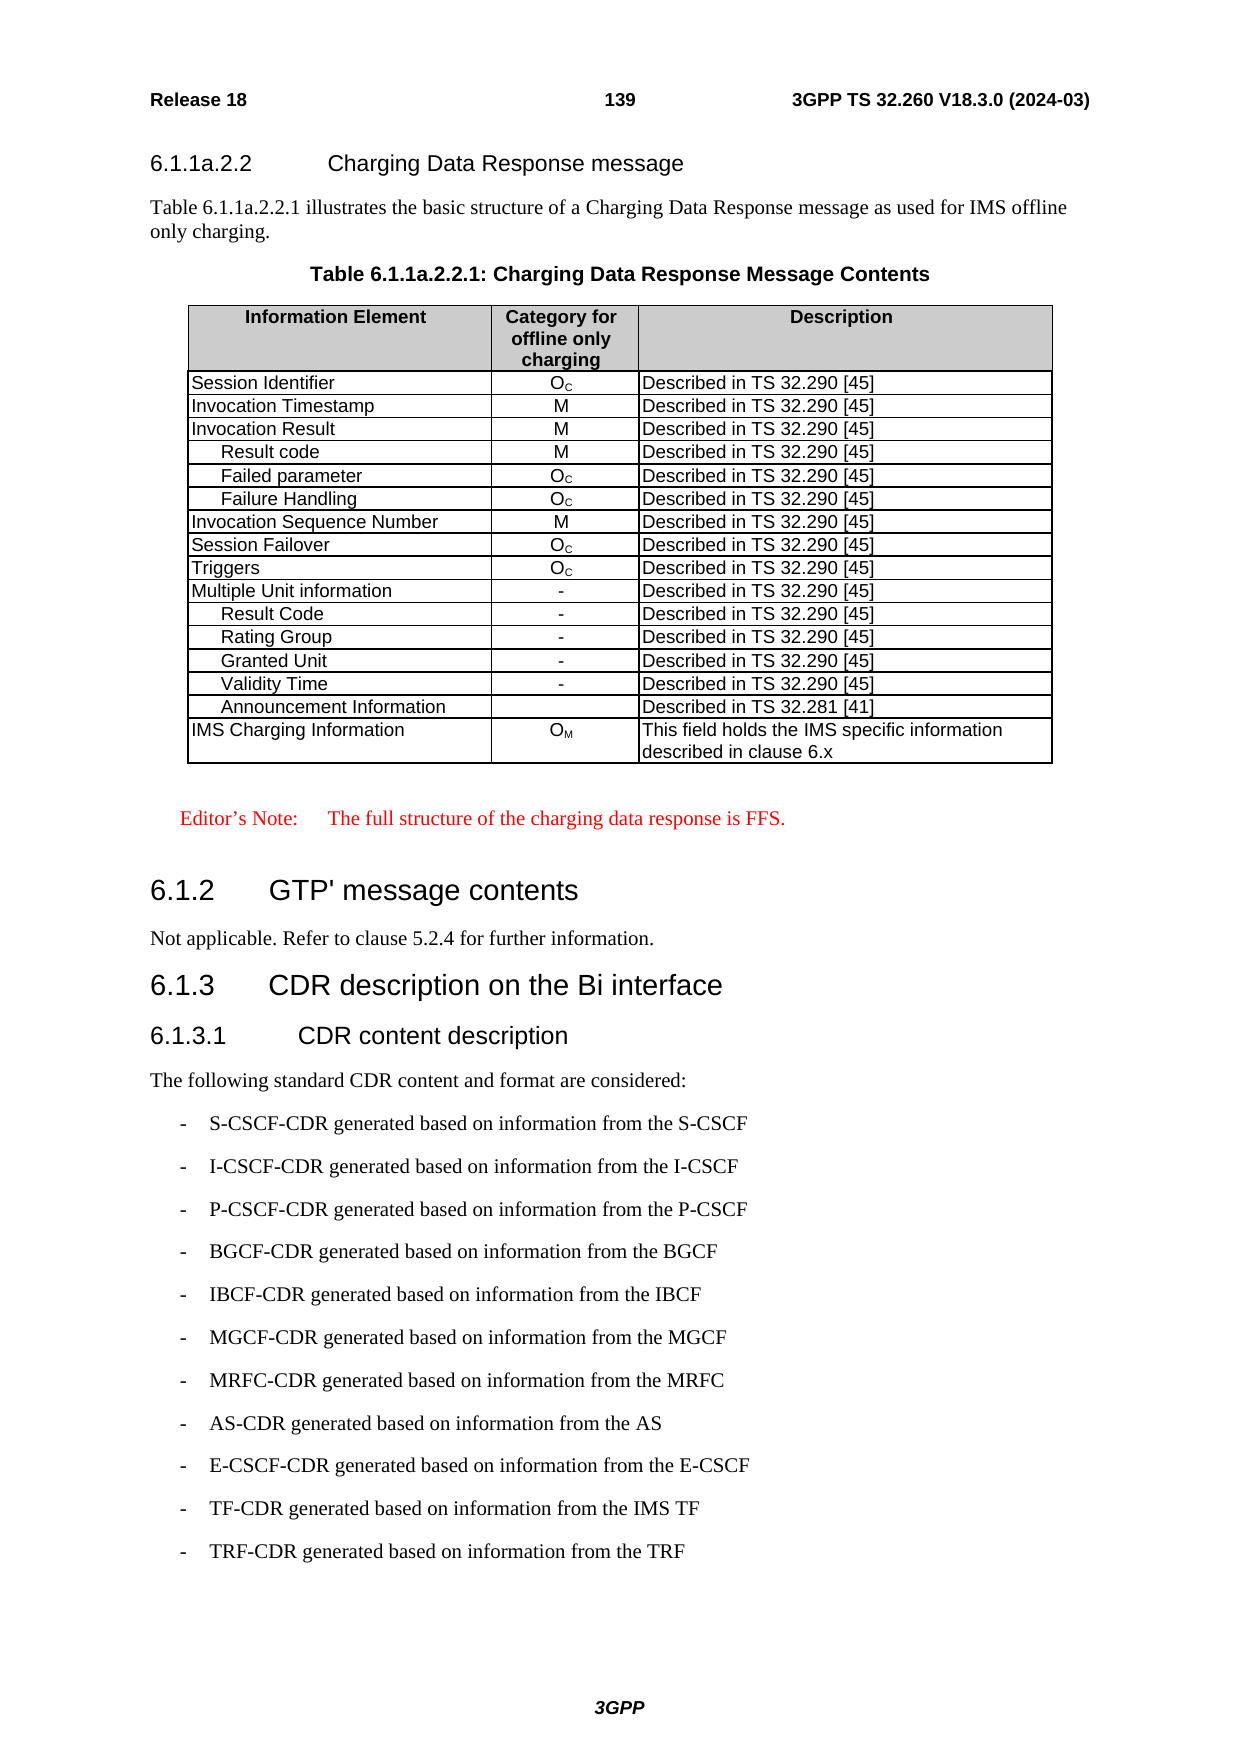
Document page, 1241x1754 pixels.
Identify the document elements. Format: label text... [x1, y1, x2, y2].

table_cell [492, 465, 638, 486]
text - MGCF-CDR generated based on information from the MGCF [179, 1325, 1090, 1349]
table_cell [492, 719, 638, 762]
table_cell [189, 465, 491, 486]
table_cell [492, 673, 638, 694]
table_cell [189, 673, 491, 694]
text Not applicable. Refer to clause 5.2.4 for further information. [150, 926, 1090, 949]
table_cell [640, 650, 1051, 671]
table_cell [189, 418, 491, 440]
text - TRF-CDR generated based on information from the TRF [179, 1539, 1090, 1563]
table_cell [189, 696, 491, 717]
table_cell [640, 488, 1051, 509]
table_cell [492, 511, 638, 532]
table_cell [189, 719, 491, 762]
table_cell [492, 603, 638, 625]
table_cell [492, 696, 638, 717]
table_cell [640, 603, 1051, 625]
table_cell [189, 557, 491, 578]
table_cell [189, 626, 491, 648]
text The following standard CDR content and format are considered: [150, 1068, 1090, 1092]
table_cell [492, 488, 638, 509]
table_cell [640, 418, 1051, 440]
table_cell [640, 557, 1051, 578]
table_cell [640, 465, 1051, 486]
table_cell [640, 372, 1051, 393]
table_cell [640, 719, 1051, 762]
subtitle 6.1.3.1 CDR content description [150, 1021, 1090, 1049]
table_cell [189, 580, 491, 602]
text Editor’s Note: The full structure of the charging data response is FFS. [179, 806, 1090, 830]
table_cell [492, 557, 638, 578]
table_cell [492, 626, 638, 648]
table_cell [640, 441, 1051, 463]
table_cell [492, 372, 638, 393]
subtitle 6.1.1a.2.2 Charging Data Response message [150, 150, 1090, 176]
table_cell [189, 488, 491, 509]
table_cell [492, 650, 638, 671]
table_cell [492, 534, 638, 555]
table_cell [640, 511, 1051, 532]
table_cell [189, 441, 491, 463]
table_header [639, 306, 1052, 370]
text - AS-CDR generated based on information from the AS [179, 1411, 1090, 1435]
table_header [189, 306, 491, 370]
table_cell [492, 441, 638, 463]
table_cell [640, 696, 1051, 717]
text - MRFC-CDR generated based on information from the MRFC [179, 1368, 1090, 1392]
text - BGCF-CDR generated based on information from the BGCF [179, 1239, 1090, 1263]
subtitle 6.1.2 GTP' message contents [150, 873, 1090, 907]
text - E-CSCF-CDR generated based on information from the E-CSCF [179, 1453, 1090, 1477]
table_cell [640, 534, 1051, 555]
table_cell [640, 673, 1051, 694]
text - IBCF-CDR generated based on information from the IBCF [179, 1282, 1090, 1306]
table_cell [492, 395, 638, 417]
text - I-CSCF-CDR generated based on information from the I-CSCF [179, 1154, 1090, 1178]
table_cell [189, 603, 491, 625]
text - S-CSCF-CDR generated based on information from the S-CSCF [179, 1111, 1090, 1135]
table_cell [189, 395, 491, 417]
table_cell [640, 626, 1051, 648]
text Table 6.1.1a.2.2.1: Charging Data Response Message Contents [150, 262, 1090, 286]
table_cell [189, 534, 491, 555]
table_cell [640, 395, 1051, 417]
subtitle 6.1.3 CDR description on the Bi interface [150, 968, 1090, 1002]
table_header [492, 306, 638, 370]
text - P-CSCF-CDR generated based on information from the P-CSCF [179, 1197, 1090, 1221]
text - TF-CDR generated based on information from the IMS TF [179, 1496, 1090, 1520]
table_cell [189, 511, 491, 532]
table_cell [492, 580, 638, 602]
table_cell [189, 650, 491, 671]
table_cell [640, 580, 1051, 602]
text Table 6.1.1a.2.2.1 illustrates the basic structure of a Charging Data Response message as used for IMS offline only charging. [150, 195, 1090, 243]
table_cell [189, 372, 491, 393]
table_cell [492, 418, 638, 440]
